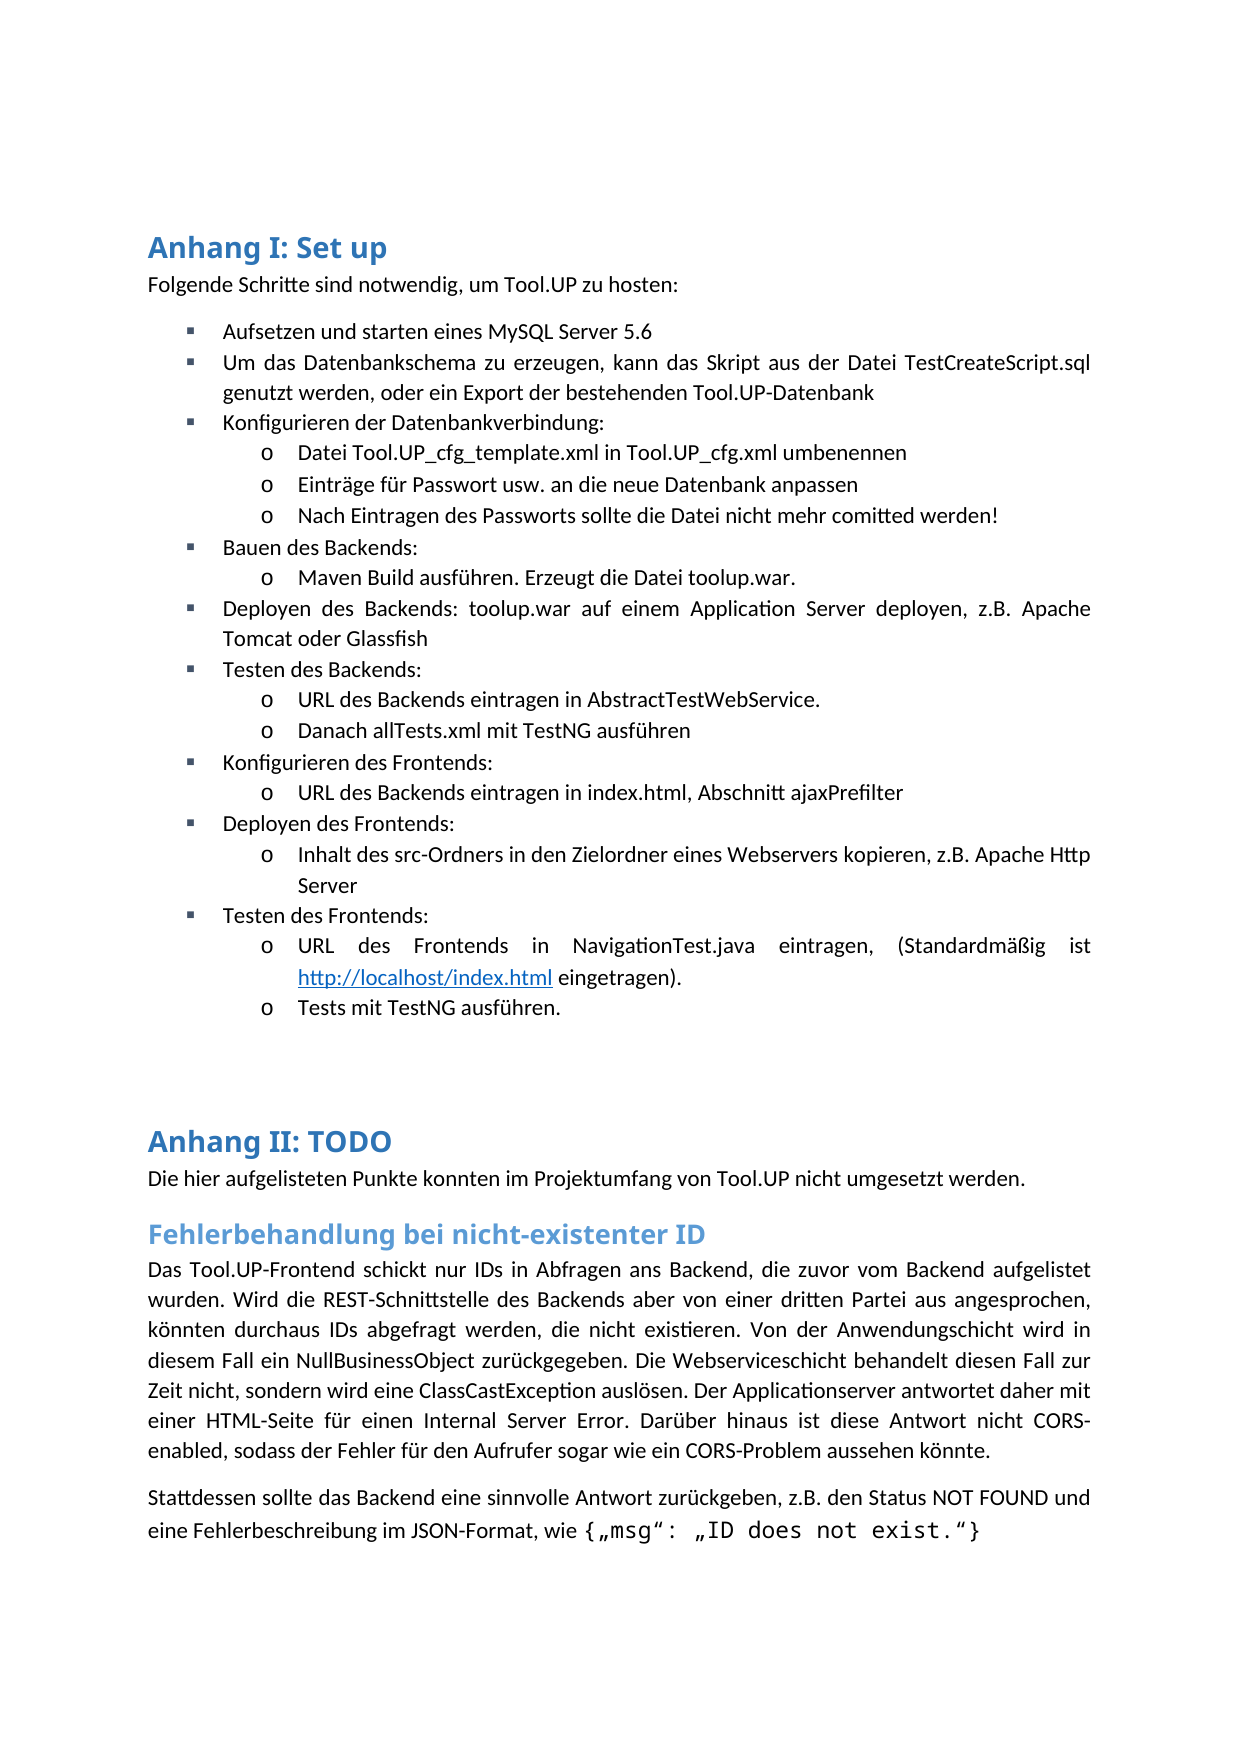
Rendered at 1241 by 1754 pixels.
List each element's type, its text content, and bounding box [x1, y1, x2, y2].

text Die hier aufgelisteten Punkte konnten im Projektumfang von Tool.UP nicht umgesetzt werden. [148, 1164, 1093, 1192]
list URL des Backends eintragen in AbstractTestWebService. [260, 685, 1093, 714]
text Folgende Schritte sind notwendig, um Tool.UP zu hosten: [148, 271, 1093, 299]
list Danach allTests.xml mit TestNG ausführen [260, 716, 1093, 746]
list Konfigurieren des Frontends: [185, 748, 1093, 776]
list Um das Datenbankschema zu erzeugen, kann das Skript aus der Datei TestCreateScript.sql genutzt werden, oder ein Export der bestehenden Tool.UP-Datenbank [185, 348, 1093, 406]
list Testen des Frontends: [185, 901, 1093, 929]
subtitle Anhang I: Set up [148, 228, 1093, 267]
list Inhalt des src-Ordners in den Zielordner eines Webservers kopieren, z.B. Apache Http Server [260, 840, 1093, 899]
text Stattdessen sollte das Backend eine sinnvolle Antwort zurückgeben, z.B. den Status NOT FOUND und eine Fehlerbeschreibung im JSON-Format, wie {„msg“: „ID does not exist.“} [148, 1483, 1093, 1545]
list Bauen des Backends: [185, 533, 1093, 561]
subtitle Fehlerbehandlung bei nicht-existenter ID [148, 1215, 1093, 1252]
list Konfigurieren der Datenbankverbindung: [185, 408, 1093, 436]
text Das Tool.UP-Frontend schickt nur IDs in Abfragen ans Backend, die zuvor vom Backend aufgelistet wurden. Wird die REST-Schnittstelle des Backends aber von einer dritten Partei aus angesprochen, könnten durchaus IDs abgefragt werden, die nicht existieren. Von der Anwendungschicht wird in diesem Fall ein NullBusinessObject zurückgegeben. Die Webserviceschicht behandelt diesen Fall zur Zeit nicht, sondern wird eine ClassCastException auslösen. Der Applicationserver antwortet daher mit einer HTML-Seite für einen Internal Server Error. Darüber hinaus ist diese Antwort nicht CORS-enabled, sodass der Fehler für den Aufrufer sogar wie ein CORS-Problem aussehen könnte. [148, 1255, 1093, 1464]
list URL des Frontends in NavigationTest.java eintragen, (Standardmäßig ist http://localhost/index.html eingetragen). [260, 932, 1093, 991]
list Deployen des Frontends: [185, 809, 1093, 838]
list Testen des Backends: [185, 655, 1093, 683]
list Einträge für Passwort usw. an die neue Datenbank anpassen [260, 470, 1093, 499]
list URL des Backends eintragen in index.html, Abschnitt ajaxPrefilter [260, 778, 1093, 807]
list Tests mit TestNG ausführen. [260, 993, 1093, 1022]
list Maven Build ausführen. Erzeugt die Datei toolup.war. [260, 563, 1093, 592]
list Datei Tool.UP_cfg_template.xml in Tool.UP_cfg.xml umbenennen [260, 438, 1093, 467]
list Aufsetzen und starten eines MySQL Server 5.6 [185, 317, 1093, 346]
subtitle Anhang II: TODO [148, 1121, 1093, 1161]
list Nach Eintragen des Passworts sollte die Datei nicht mehr comitted werden! [260, 501, 1093, 530]
list Deployen des Backends: toolup.war auf einem Application Server deployen, z.B. Apache Tomcat oder Glassfish [185, 594, 1093, 653]
